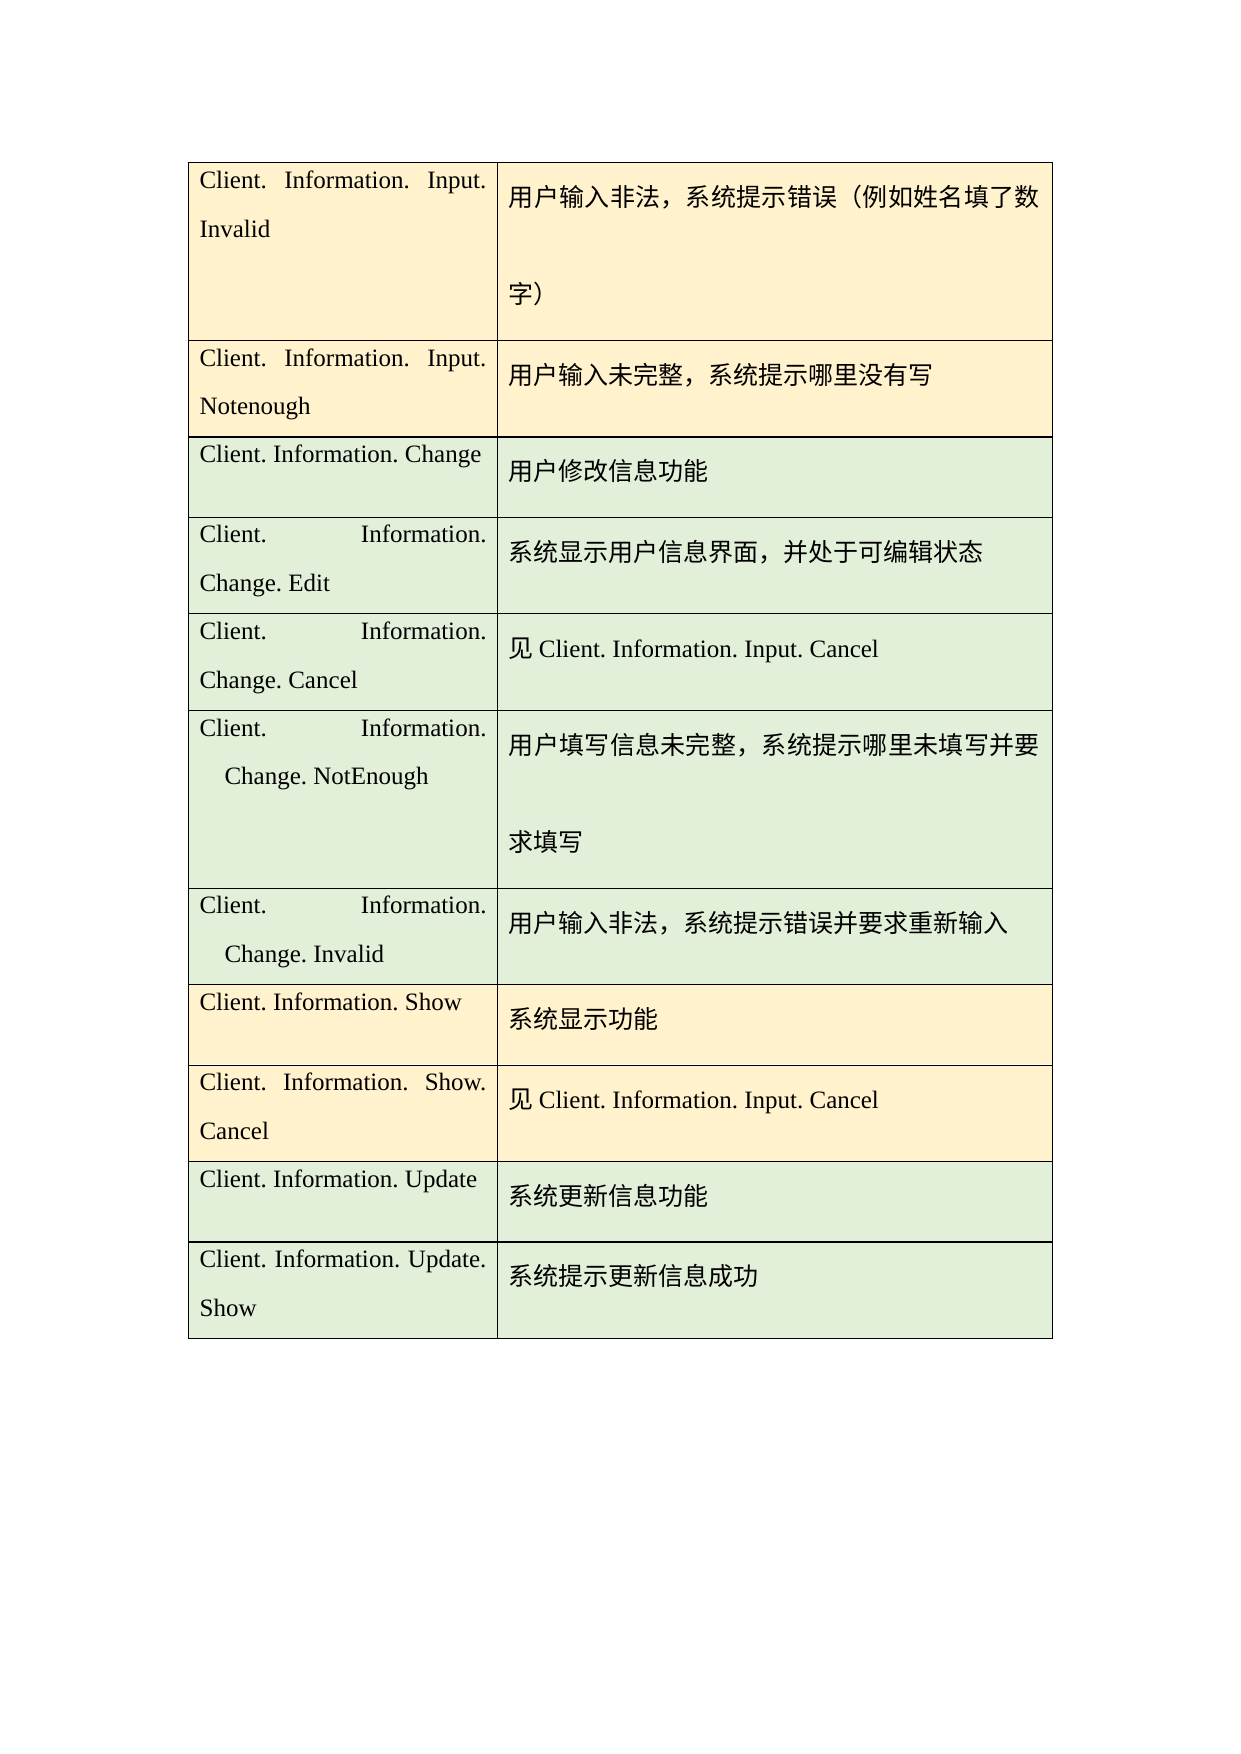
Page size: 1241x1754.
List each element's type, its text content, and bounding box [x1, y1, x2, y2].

table_cell 见Client. Information. Input. Cancel [498, 1066, 1052, 1161]
table_cell 用户修改信息功能 [498, 438, 1052, 517]
table_cell Client. Information. Change. Invalid [189, 889, 497, 984]
table_cell 用户输入非法，系统提示错误（例如姓名填了数字） [498, 163, 1052, 340]
table_cell Client. Information. Change. NotEnough [189, 711, 497, 888]
table_cell 系统显示用户信息界面，并处于可编辑状态 [498, 518, 1052, 613]
table_cell Client. Information. Change. Cancel [189, 614, 497, 710]
table_cell Client. Information. Input. Invalid [189, 163, 497, 340]
table_cell 用户输入未完整，系统提示哪里没有写 [498, 341, 1052, 436]
table_cell 系统更新信息功能 [498, 1162, 1052, 1241]
table_cell Client. Information. Update [189, 1162, 497, 1241]
table_cell 系统显示功能 [498, 985, 1052, 1064]
table_cell Client. Information. Change [189, 438, 497, 517]
table_cell Client. Information. Show [189, 985, 497, 1064]
table_cell Client. Information. Change. Edit [189, 518, 497, 613]
table_cell 用户输入非法，系统提示错误并要求重新输入 [498, 889, 1052, 984]
table_cell 见Client. Information. Input. Cancel [498, 614, 1052, 710]
table_cell 用户填写信息未完整，系统提示哪里未填写并要求填写 [498, 711, 1052, 888]
table_cell 系统提示更新信息成功 [498, 1243, 1052, 1338]
table_cell Client. Information. Show. Cancel [189, 1066, 497, 1161]
table_cell Client. Information. Input. Notenough [189, 341, 497, 436]
table_cell Client. Information. Update. Show [189, 1243, 497, 1338]
